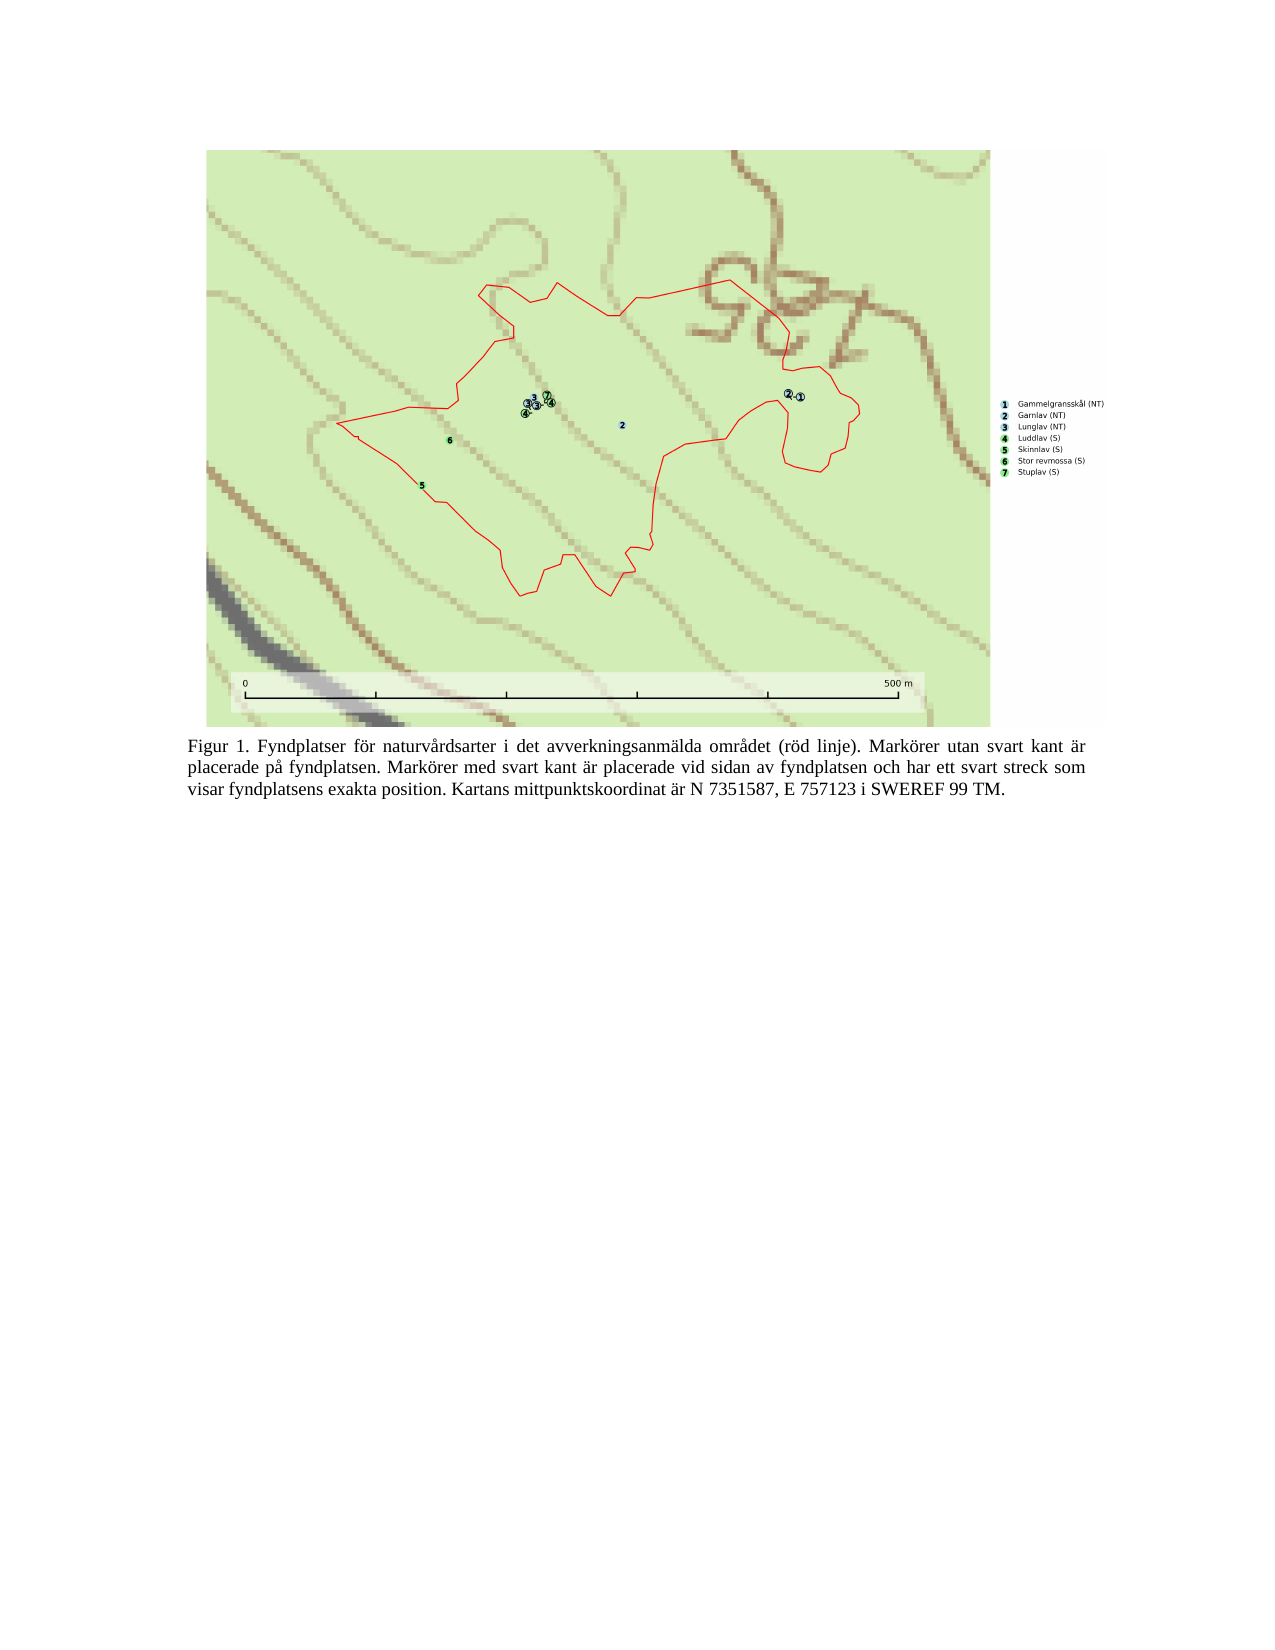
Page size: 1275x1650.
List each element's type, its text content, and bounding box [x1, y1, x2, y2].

picture [206, 150, 1107, 727]
text Figur 1. Fyndplatser för naturvårdsarter i det avverkningsanmälda området (röd linje). Markörer utan svart kant är placerade på fyndplatsen. Markörer med svart kant är placerade vid sidan av fyndplatsen och har ett svart streck som visar fyndplatsens exakta position. Kartans mittpunktskoordinat är N 7351587, E 757123 i SWEREF 99 TM. [187, 735, 1087, 799]
